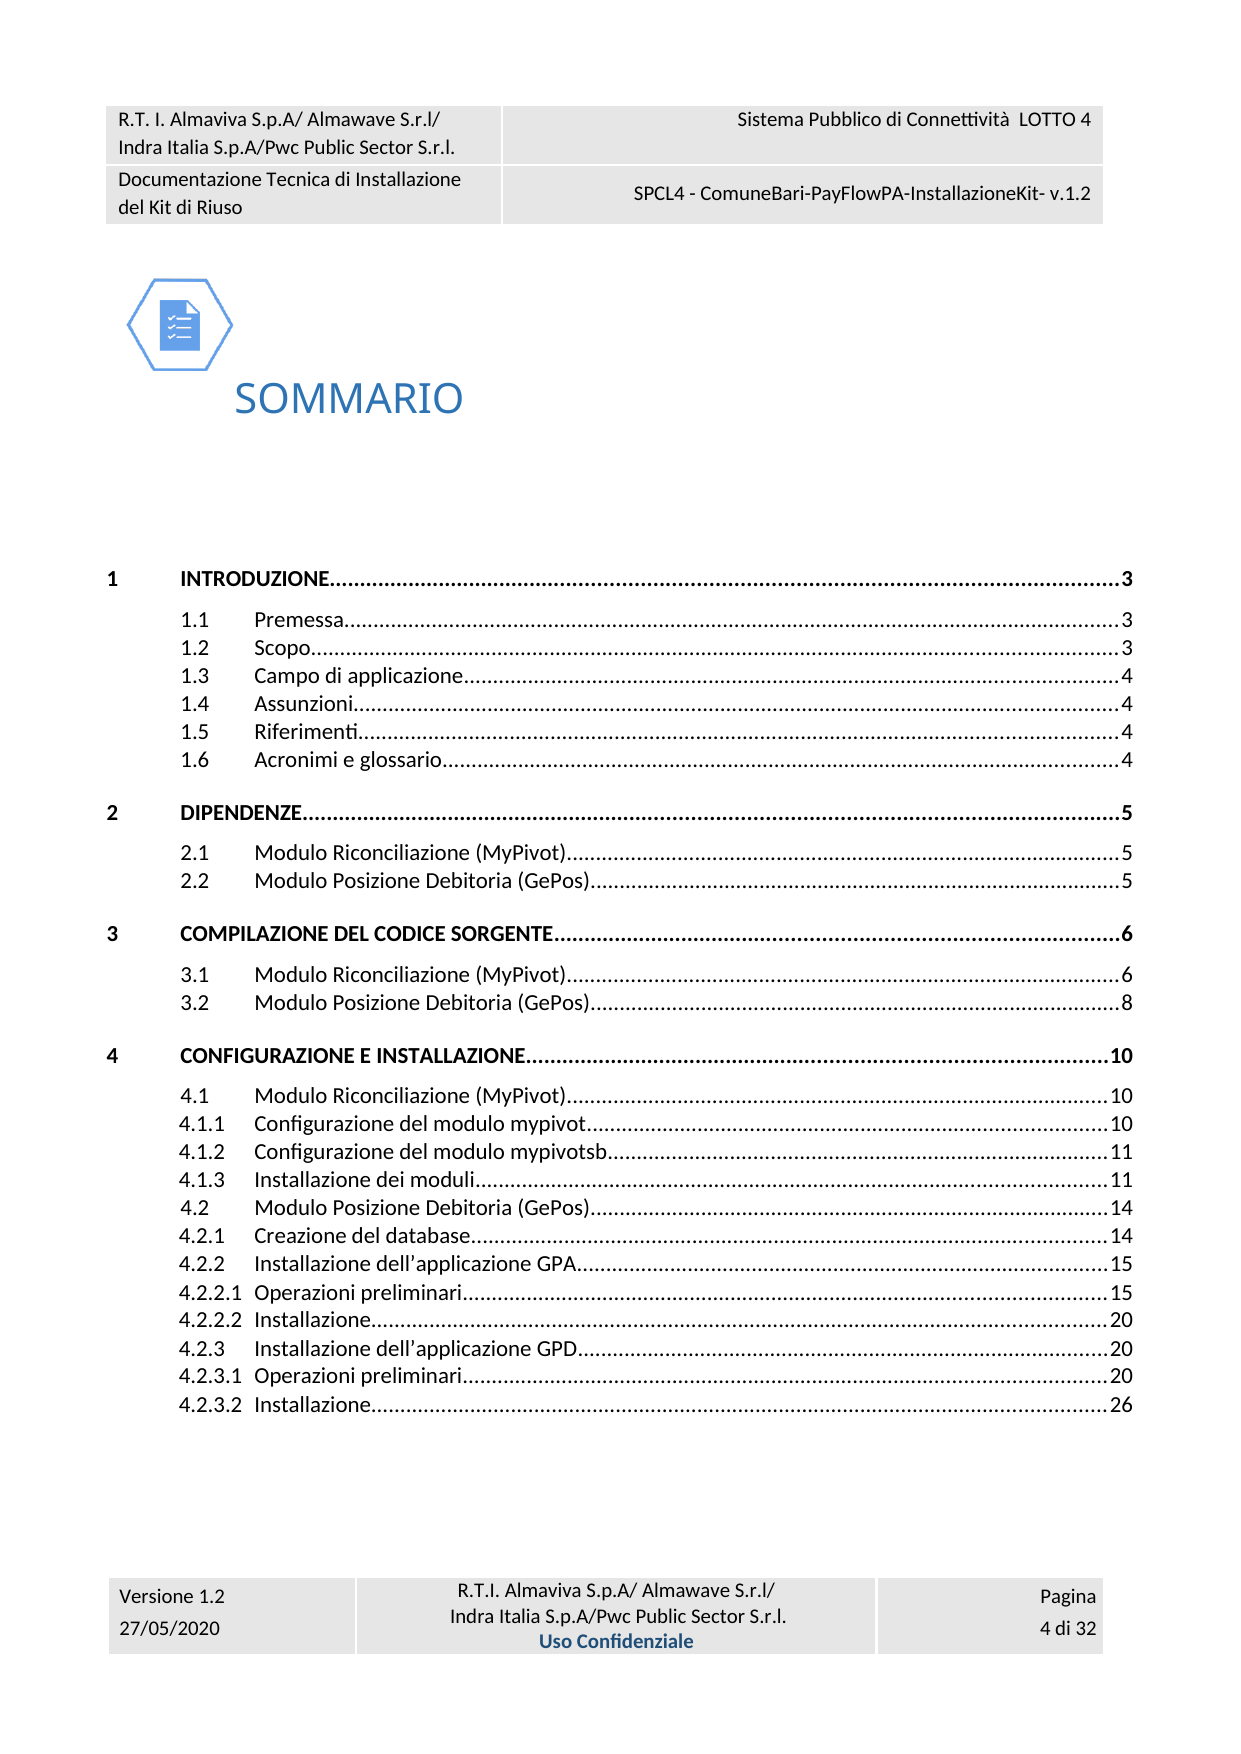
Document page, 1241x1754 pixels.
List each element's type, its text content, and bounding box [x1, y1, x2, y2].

text 4.1.3 Installazione dei moduli 11 [178, 1166, 1134, 1193]
text 4.1.2 Configurazione del modulo mypivotsb 11 [178, 1137, 1134, 1166]
text 4.2.3 Installazione dell’applicazione GPD 20 [178, 1334, 1134, 1362]
picture [120, 272, 236, 376]
text 3.1 Modulo Riconciliazione (MyPivot) 6 [180, 960, 1134, 988]
text 2.1 Modulo Riconciliazione (MyPivot) 5 [180, 838, 1134, 866]
text 4 Configurazione e Installazione 10 [106, 1041, 1134, 1069]
text 1 Introduzione 3 [106, 564, 1134, 592]
text 1.4 Assunzioni 4 [180, 689, 1134, 717]
text 2.2 Modulo Posizione Debitoria (GePos) 5 [180, 866, 1134, 894]
text 4.2.2 Installazione dell’applicazione GPA 15 [178, 1249, 1134, 1278]
text 4.2.2.2 Installazione 20 [178, 1306, 1134, 1334]
text 4.2.3.2 Installazione 26 [178, 1390, 1134, 1418]
text 4.2 Modulo Posizione Debitoria (GePos) 14 [180, 1193, 1134, 1222]
text 1.2 Scopo 3 [180, 633, 1134, 661]
text 1.5 Riferimenti 4 [180, 717, 1134, 745]
text 4.2.2.1 Operazioni preliminari 15 [178, 1278, 1134, 1306]
text 1.6 Acronimi e glossario 4 [180, 745, 1134, 773]
text 4.1 Modulo Riconciliazione (MyPivot) 10 [180, 1081, 1134, 1109]
text 4.2.3.1 Operazioni preliminari 20 [178, 1362, 1134, 1390]
text 3.2 Modulo Posizione Debitoria (GePos) 8 [180, 988, 1134, 1016]
text 4.2.1 Creazione del database 14 [178, 1222, 1134, 1249]
text 1.3 Campo di applicazione 4 [180, 661, 1134, 689]
text 3 Compilazione del codice sorgente 6 [106, 919, 1134, 947]
text 2 Dipendenze 5 [106, 798, 1134, 826]
text 4.1.1 Configurazione del modulo mypivot 10 [178, 1109, 1134, 1137]
text 1.1 Premessa 3 [180, 605, 1134, 633]
subtitle Sommario [106, 303, 1134, 539]
